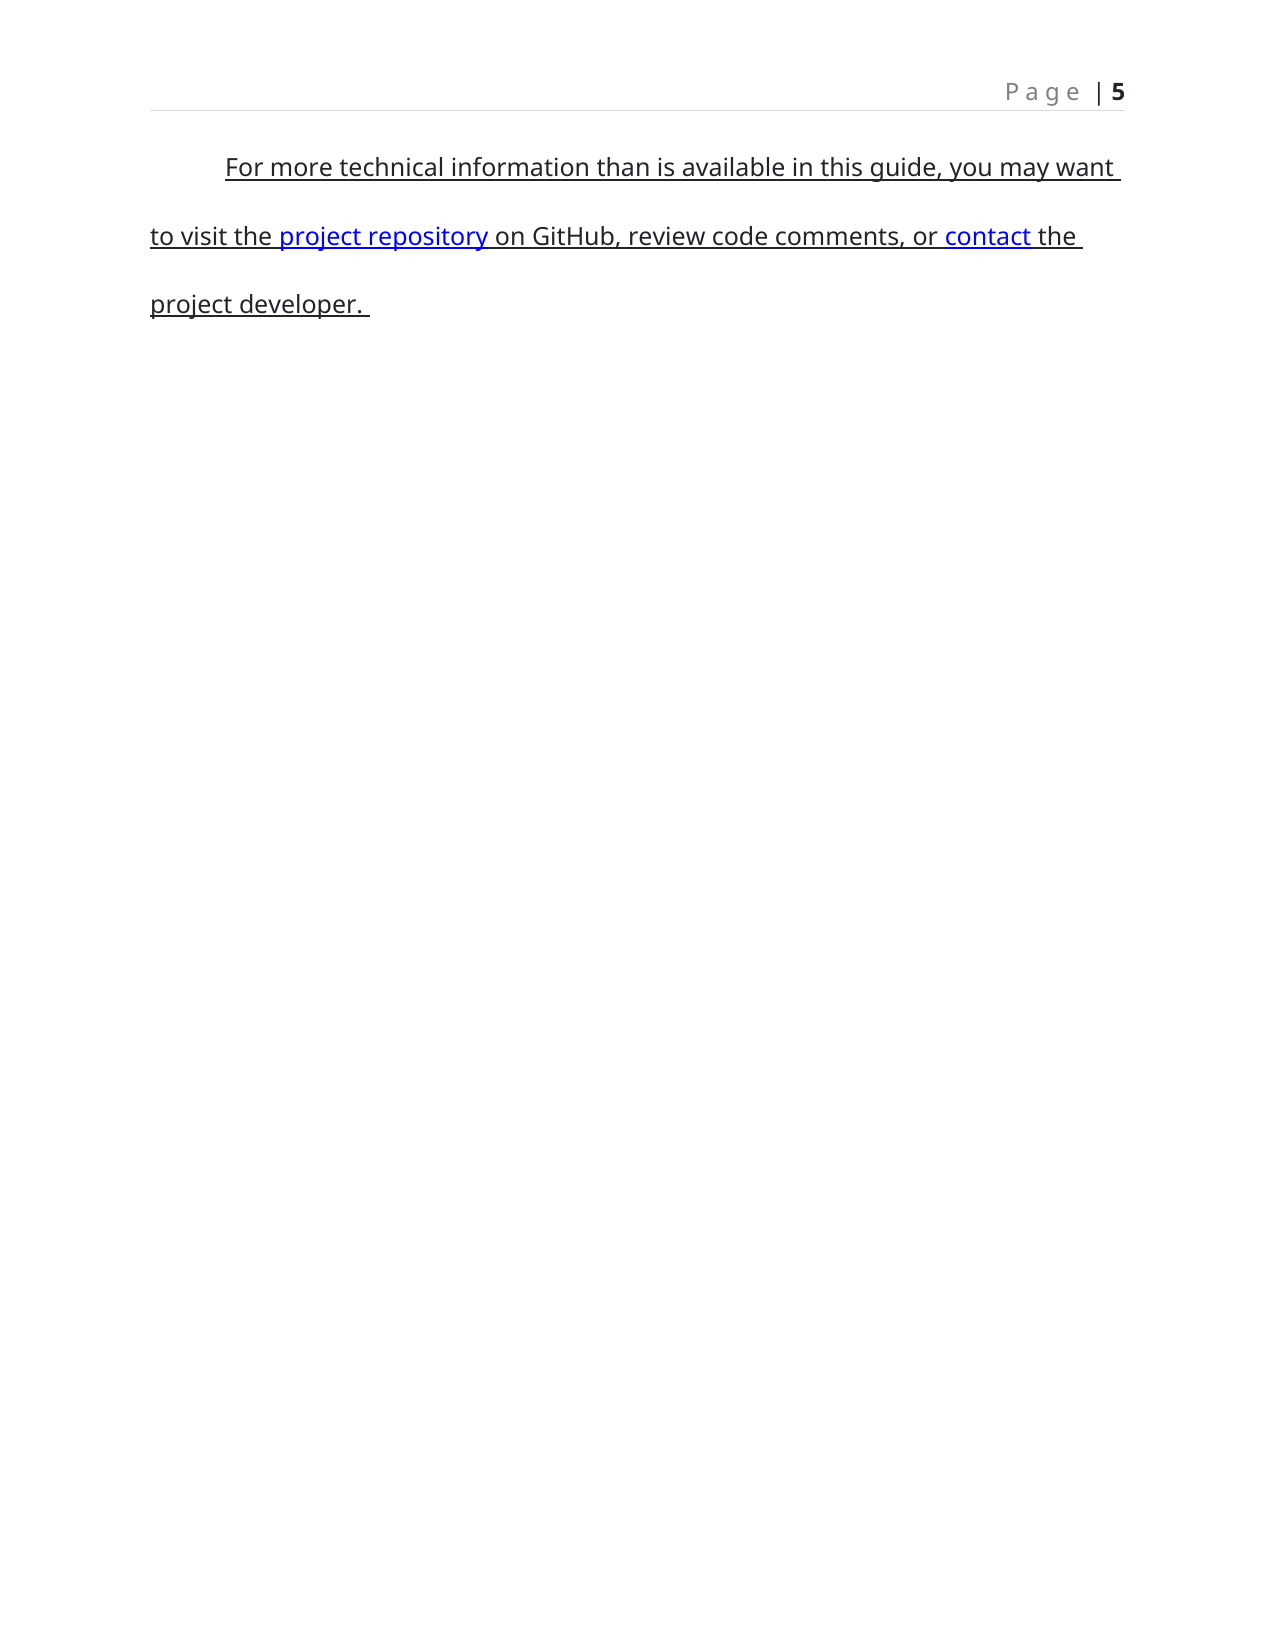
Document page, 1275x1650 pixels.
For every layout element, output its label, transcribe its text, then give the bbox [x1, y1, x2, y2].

text For more technical information than is available in this guide, you may want to visit the project repository on GitHub, review code comments, or contact the project developer. [150, 150, 1125, 320]
